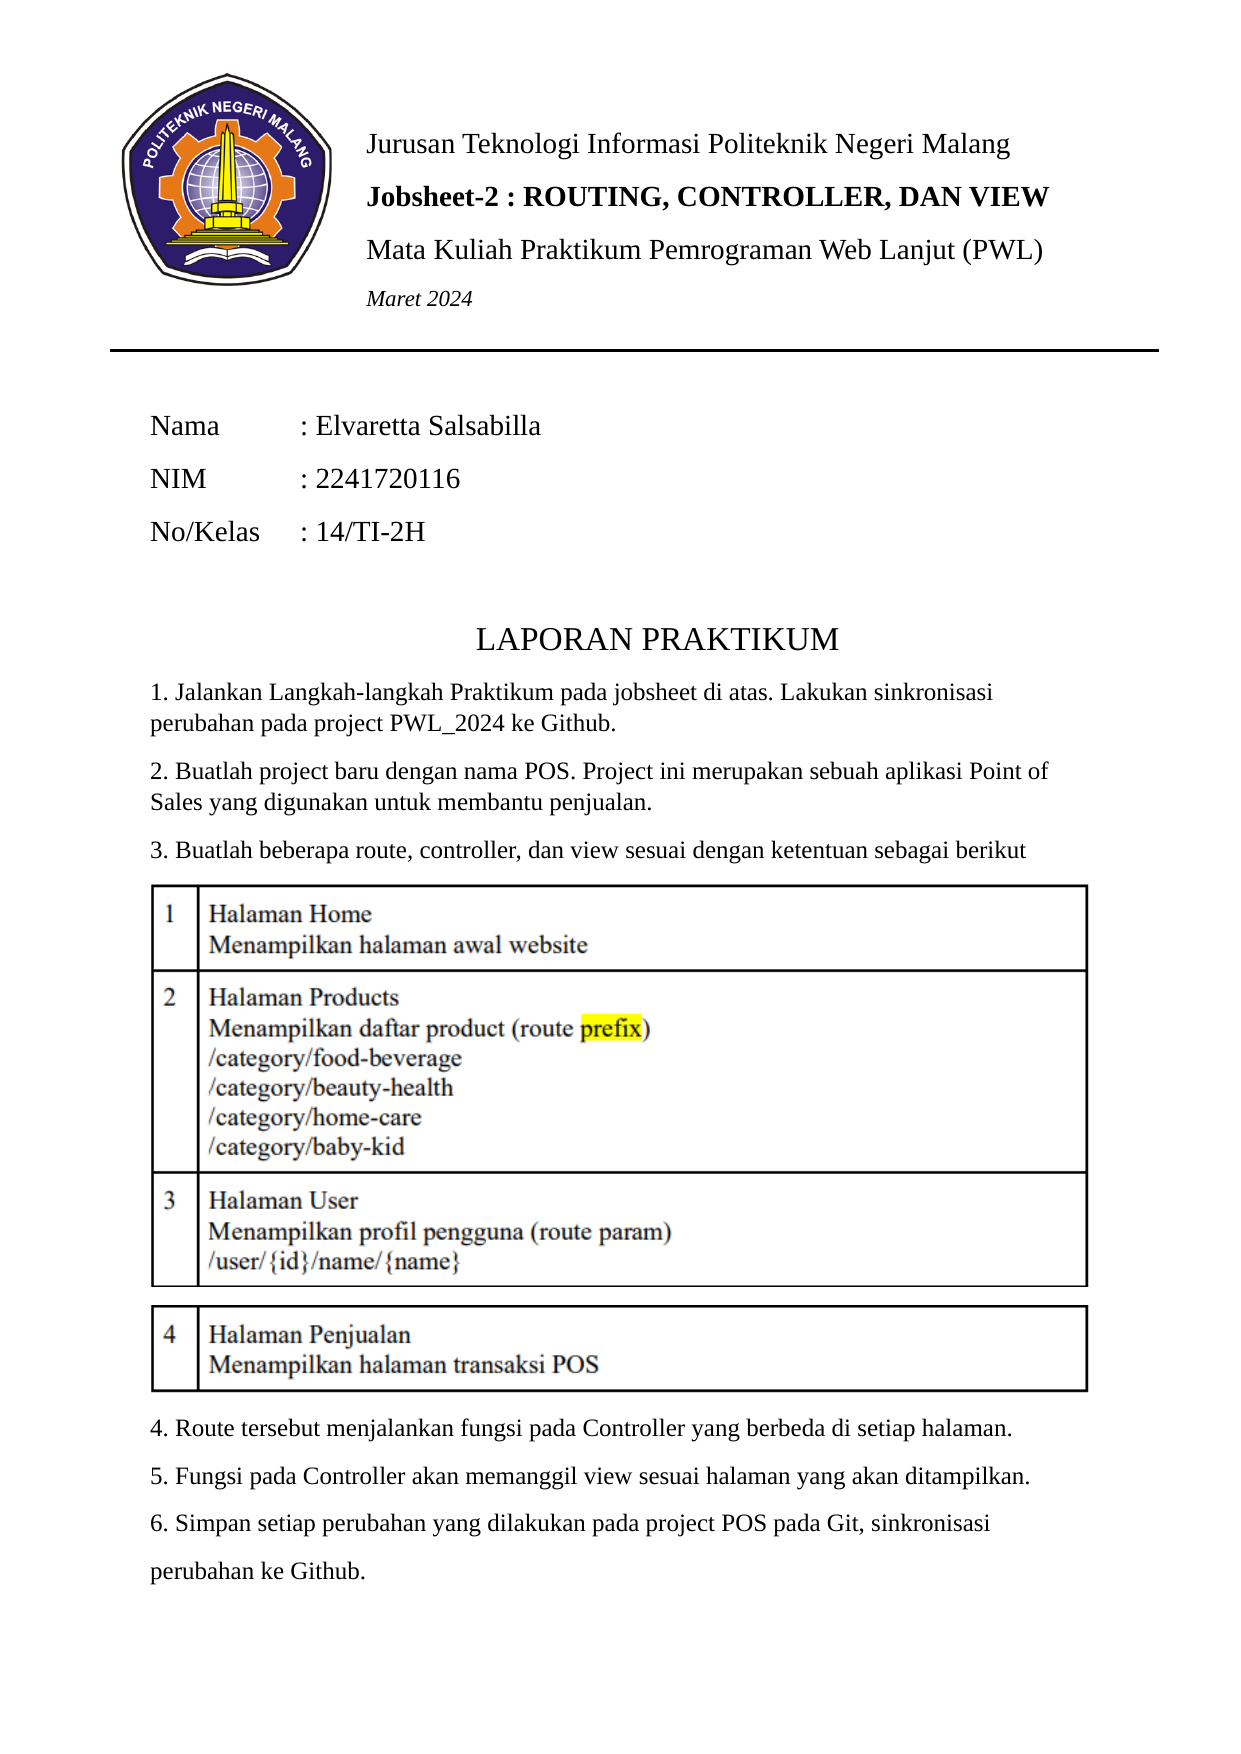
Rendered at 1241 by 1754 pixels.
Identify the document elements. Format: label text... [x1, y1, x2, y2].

text 5. Fungsi pada Controller akan memanggil view sesuai halaman yang akan ditampilkan. [150, 1461, 1090, 1489]
text 3. Buatlah beberapa route, controller, dan view sesuai dengan ketentuan sebagai berikut [150, 835, 1090, 863]
text 2. Buatlah project baru dengan nama POS. Project ini merupakan sebuah aplikasi Point of Sales yang digunakan untuk membantu penjualan. [150, 756, 1090, 816]
text 6. Simpan setiap perubahan yang dilakukan pada project POS pada Git, sinkronisasi [150, 1508, 1090, 1537]
picture [150, 882, 1091, 1287]
picture [121, 73, 332, 286]
text Nama : Elvaretta Salsabilla [150, 408, 1090, 442]
list LAPORAN PRAKTIKUM [225, 619, 1090, 658]
text No/Kelas : 14/TI-2H [150, 514, 1090, 547]
text NIM : 2241720116 [150, 461, 1090, 494]
text perubahan ke Github. [150, 1556, 1090, 1585]
text 4. Route tersebut menjalankan fungsi pada Controller yang berbeda di setiap halaman. [150, 1413, 1090, 1442]
text 1. Jalankan Langkah-langkah Praktikum pada jobsheet di atas. Lakukan sinkronisasi perubahan pada project PWL_2024 ke Github. [150, 677, 1090, 737]
picture [150, 1305, 1091, 1395]
